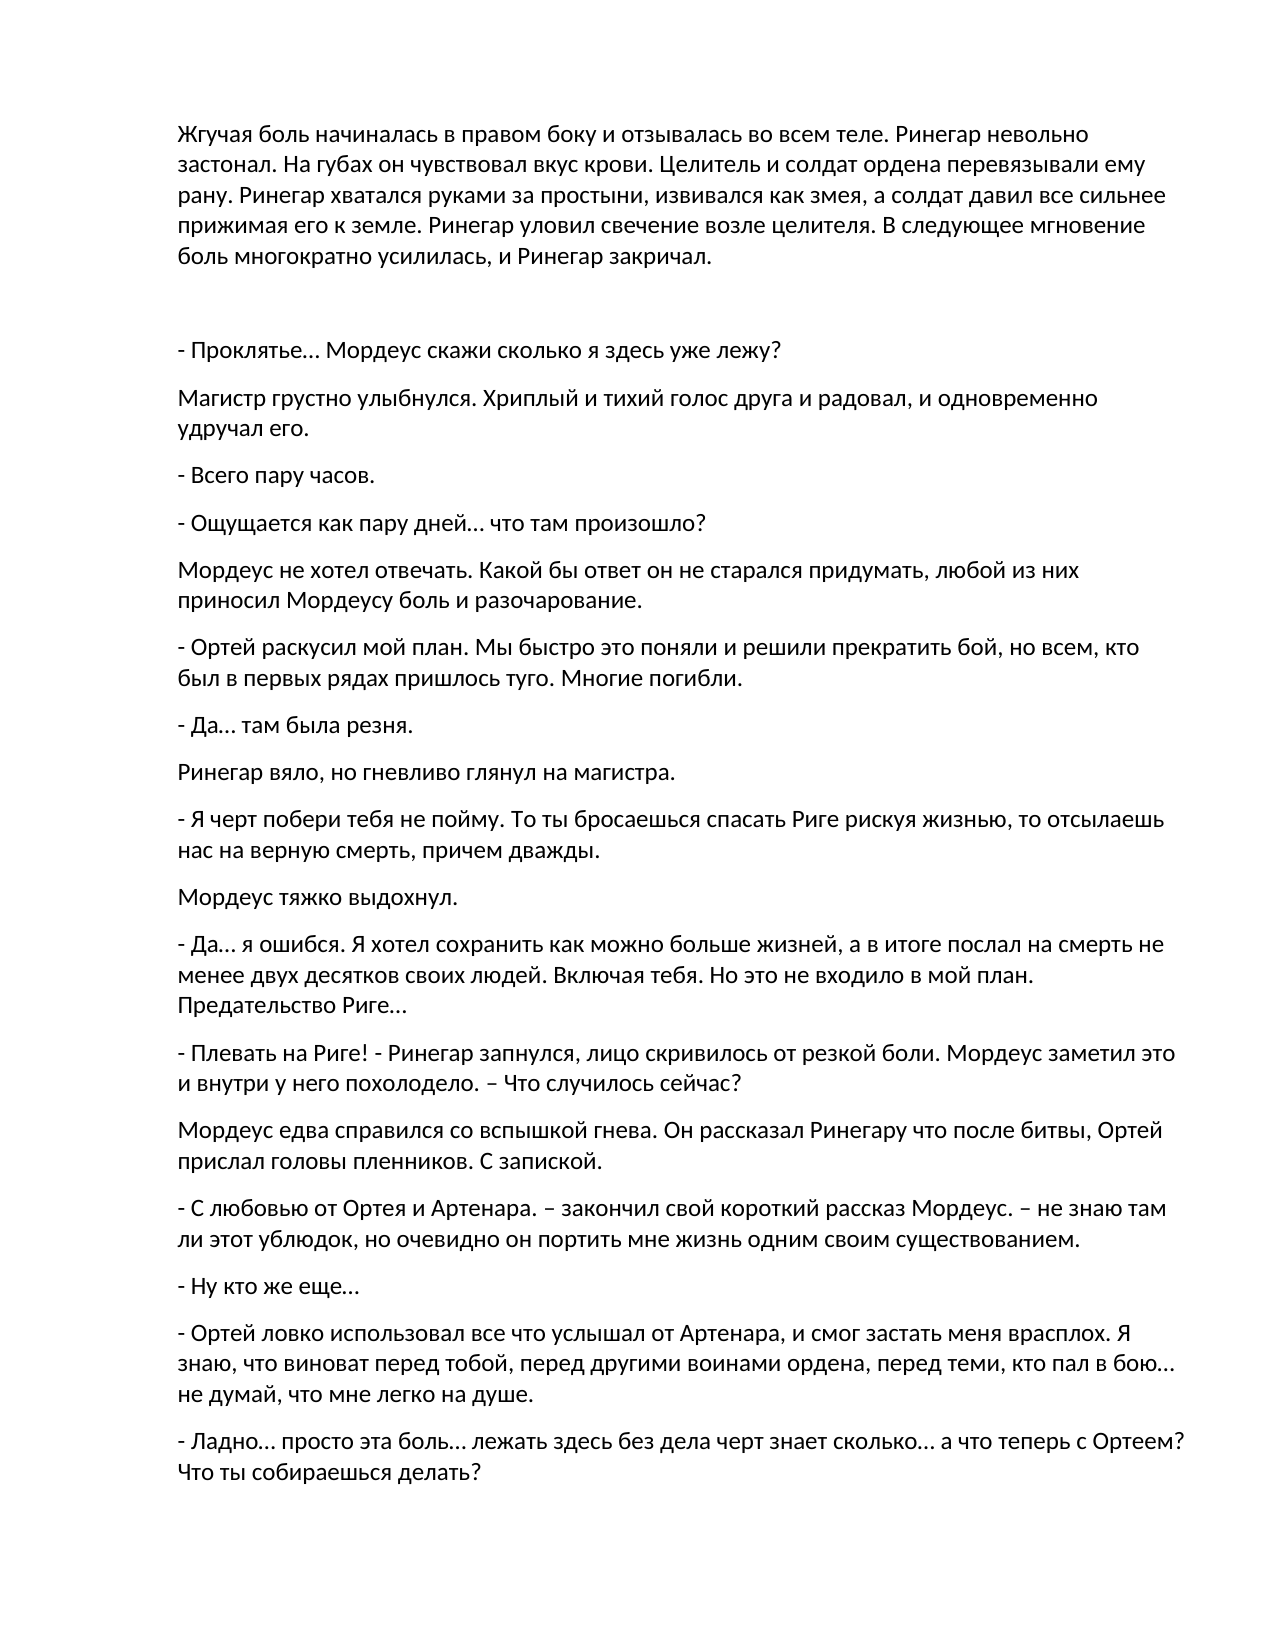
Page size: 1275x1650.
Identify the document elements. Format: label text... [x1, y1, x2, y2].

text - Да… там была резня. [177, 709, 1186, 740]
text - С любовью от Ортея и Артенара. – закончил свой короткий рассказ Мордеус. – не знаю там ли этот ублюдок, но очевидно он портить мне жизнь одним своим существованием. [177, 1192, 1186, 1253]
text - Проклятье… Мордеус скажи сколько я здесь уже лежу? [177, 334, 1186, 365]
text - Ортей раскусил мой план. Мы быстро это поняли и решили прекратить бой, но всем, кто был в первых рядах пришлось туго. Многие погибли. [177, 632, 1186, 693]
text Ринегар вяло, но гневливо глянул на магистра. [177, 756, 1186, 787]
text - Да… я ошибся. Я хотел сохранить как можно больше жизней, а в итоге послал на смерть не менее двух десятков своих людей. Включая тебя. Но это не входило в мой план. Предательство Риге… [177, 928, 1186, 1020]
text Жгучая боль начиналась в правом боку и отзывалась во всем теле. Ринегар невольно застонал. На губах он чувствовал вкус крови. Целитель и солдат ордена перевязывали ему рану. Ринегар хватался руками за простыни, извивался как змея, а солдат давил все сильнее прижимая его к земле. Ринегар уловил свечение возле целителя. В следующее мгновение боль многократно усилилась, и Ринегар закричал. [177, 118, 1186, 271]
text - Плевать на Риге! - Ринегар запнулся, лицо скривилось от резкой боли. Мордеус заметил это и внутри у него похолодело. – Что случилось сейчас? [177, 1037, 1186, 1098]
text - Всего пару часов. [177, 459, 1186, 490]
text Магистр грустно улыбнулся. Хриплый и тихий голос друга и радовал, и одновременно удручал его. [177, 382, 1186, 443]
text Мордеус едва справился со вспышкой гнева. Он рассказал Ринегару что после битвы, Ортей прислал головы пленников. С запиской. [177, 1114, 1186, 1176]
text - Я черт побери тебя не пойму. То ты бросаешься спасать Риге рискуя жизнью, то отсылаешь нас на верную смерть, причем дважды. [177, 804, 1186, 865]
text - Ну кто же еще… [177, 1270, 1186, 1300]
text Мордеус тяжко выдохнул. [177, 881, 1186, 912]
text - Ладно… просто эта боль… лежать здесь без дела черт знает сколько… а что теперь с Ортеем? Что ты собираешься делать? [177, 1425, 1186, 1486]
text - Ощущается как пару дней… что там произошло? [177, 507, 1186, 537]
text - Ортей ловко использовал все что услышал от Артенара, и смог застать меня врасплох. Я знаю, что виноват перед тобой, перед другими воинами ордена, перед теми, кто пал в бою… не думай, что мне легко на душе. [177, 1317, 1186, 1409]
text Мордеус не хотел отвечать. Какой бы ответ он не старался придумать, любой из них приносил Мордеусу боль и разочарование. [177, 554, 1186, 615]
